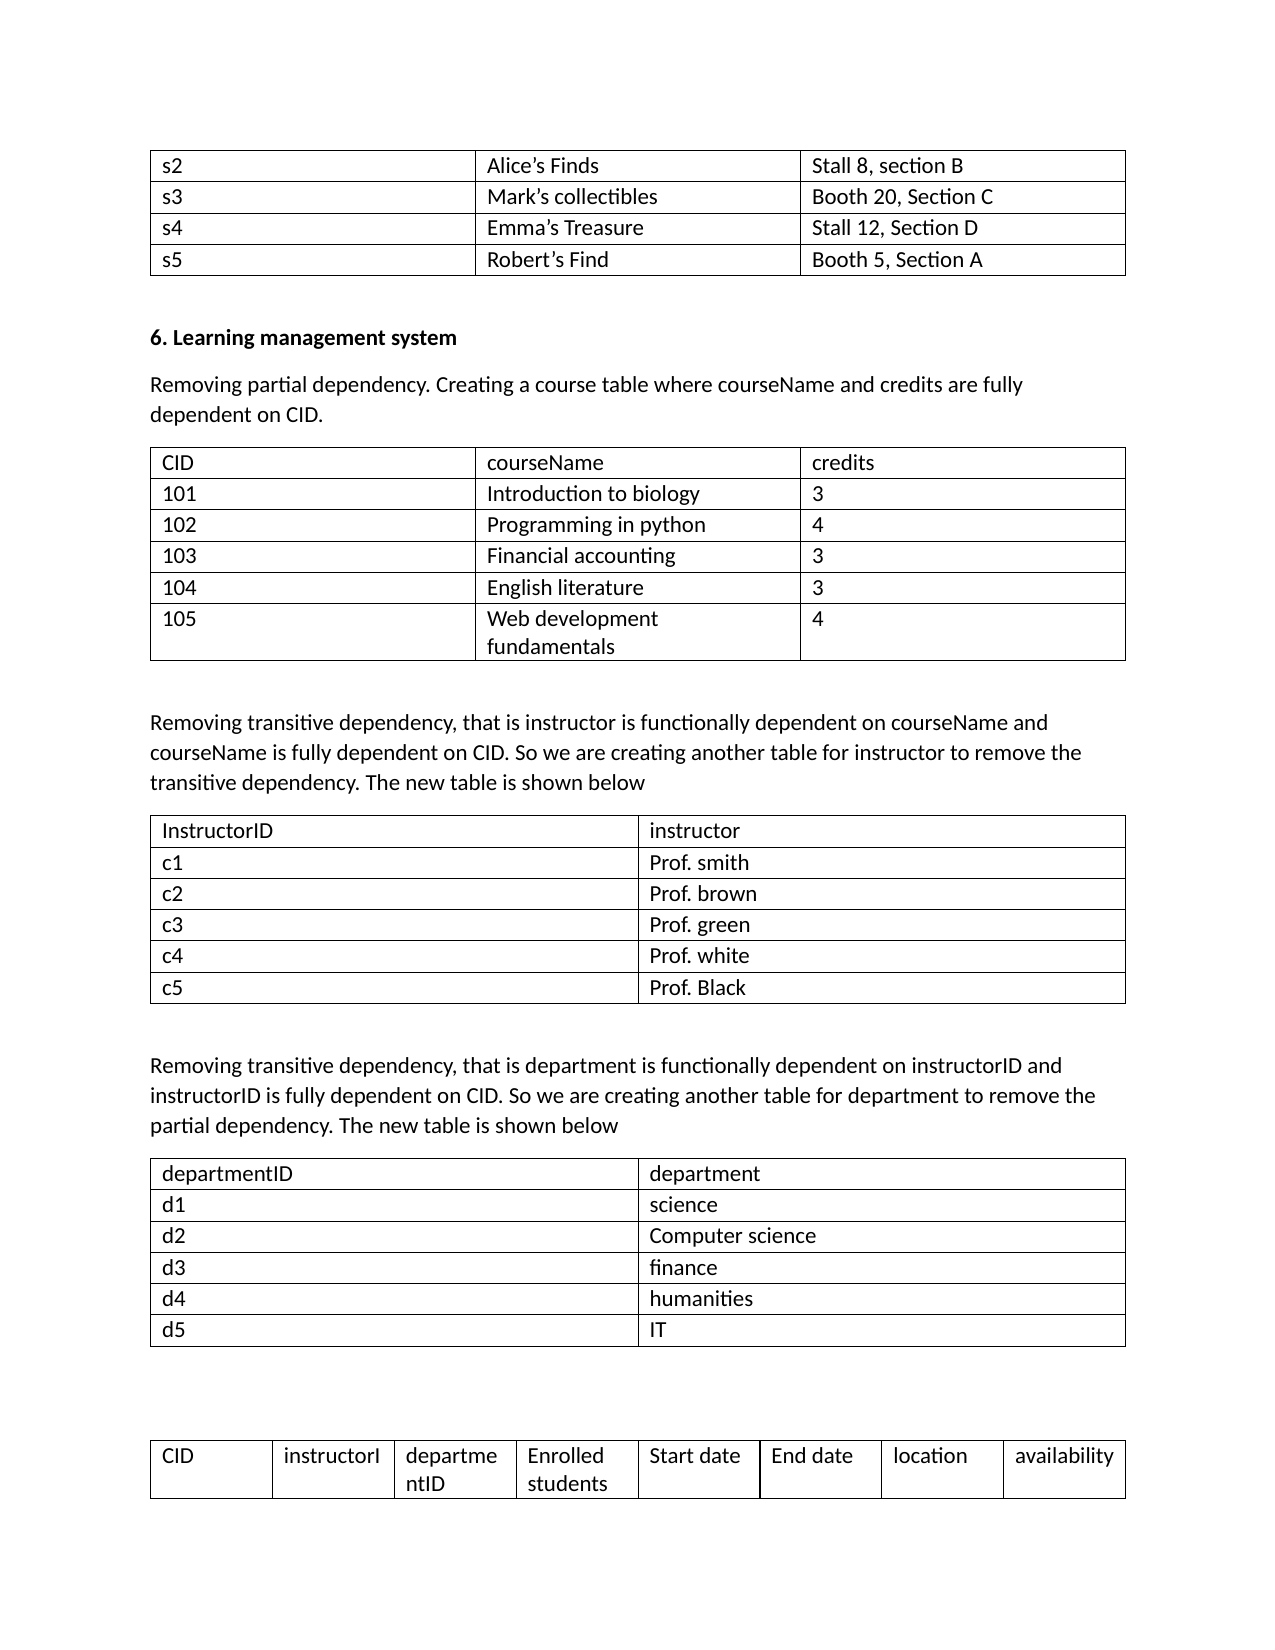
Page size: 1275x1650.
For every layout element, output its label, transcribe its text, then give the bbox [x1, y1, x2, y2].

table_header department [639, 1159, 1125, 1189]
table_cell English literature [476, 573, 800, 603]
table_cell 3 [801, 542, 1125, 572]
table_cell Prof. brown [639, 879, 1125, 909]
table_cell Alice’s Finds [476, 151, 800, 181]
table_cell Prof. green [639, 910, 1125, 940]
table_cell Robert’s Find [476, 245, 800, 275]
table_cell 104 [151, 573, 475, 603]
table_header InstructorID [151, 816, 638, 847]
table_cell finance [639, 1253, 1125, 1283]
table_cell Stall 8, section B [801, 151, 1125, 181]
table_cell Prof. Black [639, 973, 1125, 1003]
table_cell s4 [151, 214, 475, 244]
table_cell 3 [801, 479, 1125, 509]
table_cell d3 [151, 1253, 638, 1283]
table_header instructor [639, 816, 1125, 847]
text Removing transitive dependency, that is instructor is functionally dependent on courseName and courseName is fully dependent on CID. So we are creating another table for instructor to remove the transitive dependency. The new table is shown below [150, 708, 1125, 797]
table_cell 105 [151, 604, 475, 660]
table_cell Computer science [639, 1222, 1125, 1252]
table_cell Mark’s collectibles [476, 182, 800, 212]
table_header courseName [476, 448, 800, 478]
table_cell Prof. white [639, 941, 1125, 972]
table_cell d2 [151, 1222, 638, 1252]
table_header credits [801, 448, 1125, 478]
table_header instructorID [273, 1441, 394, 1497]
table_cell c4 [151, 941, 638, 972]
table_cell c5 [151, 973, 638, 1003]
table_cell c2 [151, 879, 638, 909]
table_cell humanities [639, 1284, 1125, 1314]
table_cell IT [639, 1315, 1125, 1346]
table_header CID [151, 1441, 272, 1497]
table_cell 4 [801, 510, 1125, 541]
table_header CID [151, 448, 475, 478]
table_cell s2 [151, 151, 475, 181]
text Removing transitive dependency, that is department is functionally dependent on instructorID and instructorID is fully dependent on CID. So we are creating another table for department to remove the partial dependency. The new table is shown below [150, 1051, 1125, 1139]
table_cell Booth 5, Section A [801, 245, 1125, 275]
table_cell d1 [151, 1190, 638, 1221]
table_cell Programming in python [476, 510, 800, 541]
table_cell 4 [801, 604, 1125, 660]
table_header End date [761, 1441, 881, 1497]
table_cell c1 [151, 848, 638, 878]
table_cell s3 [151, 182, 475, 212]
table_cell Emma’s Treasure [476, 214, 800, 244]
table_header departmentID [151, 1159, 638, 1189]
table_cell Prof. smith [639, 848, 1125, 878]
table_header departmentID [395, 1441, 516, 1497]
table_cell Financial accounting [476, 542, 800, 572]
table_header location [882, 1441, 1003, 1497]
table_cell Introduction to biology [476, 479, 800, 509]
text 6. Learning management system [150, 323, 1125, 351]
table_header Enrolled students [517, 1441, 638, 1497]
table_cell 103 [151, 542, 475, 572]
table_cell d4 [151, 1284, 638, 1314]
table_cell c3 [151, 910, 638, 940]
table_cell Stall 12, Section D [801, 214, 1125, 244]
table_cell d5 [151, 1315, 638, 1346]
text Removing partial dependency. Creating a course table where courseName and credits are fully dependent on CID. [150, 370, 1125, 428]
table_header availability [1004, 1441, 1125, 1497]
table_cell 101 [151, 479, 475, 509]
table_cell science [639, 1190, 1125, 1221]
table_cell Web development fundamentals [476, 604, 800, 660]
table_cell 3 [801, 573, 1125, 603]
table_cell s5 [151, 245, 475, 275]
table_cell Booth 20, Section C [801, 182, 1125, 212]
table_header Start date [639, 1441, 759, 1497]
table_cell 102 [151, 510, 475, 541]
